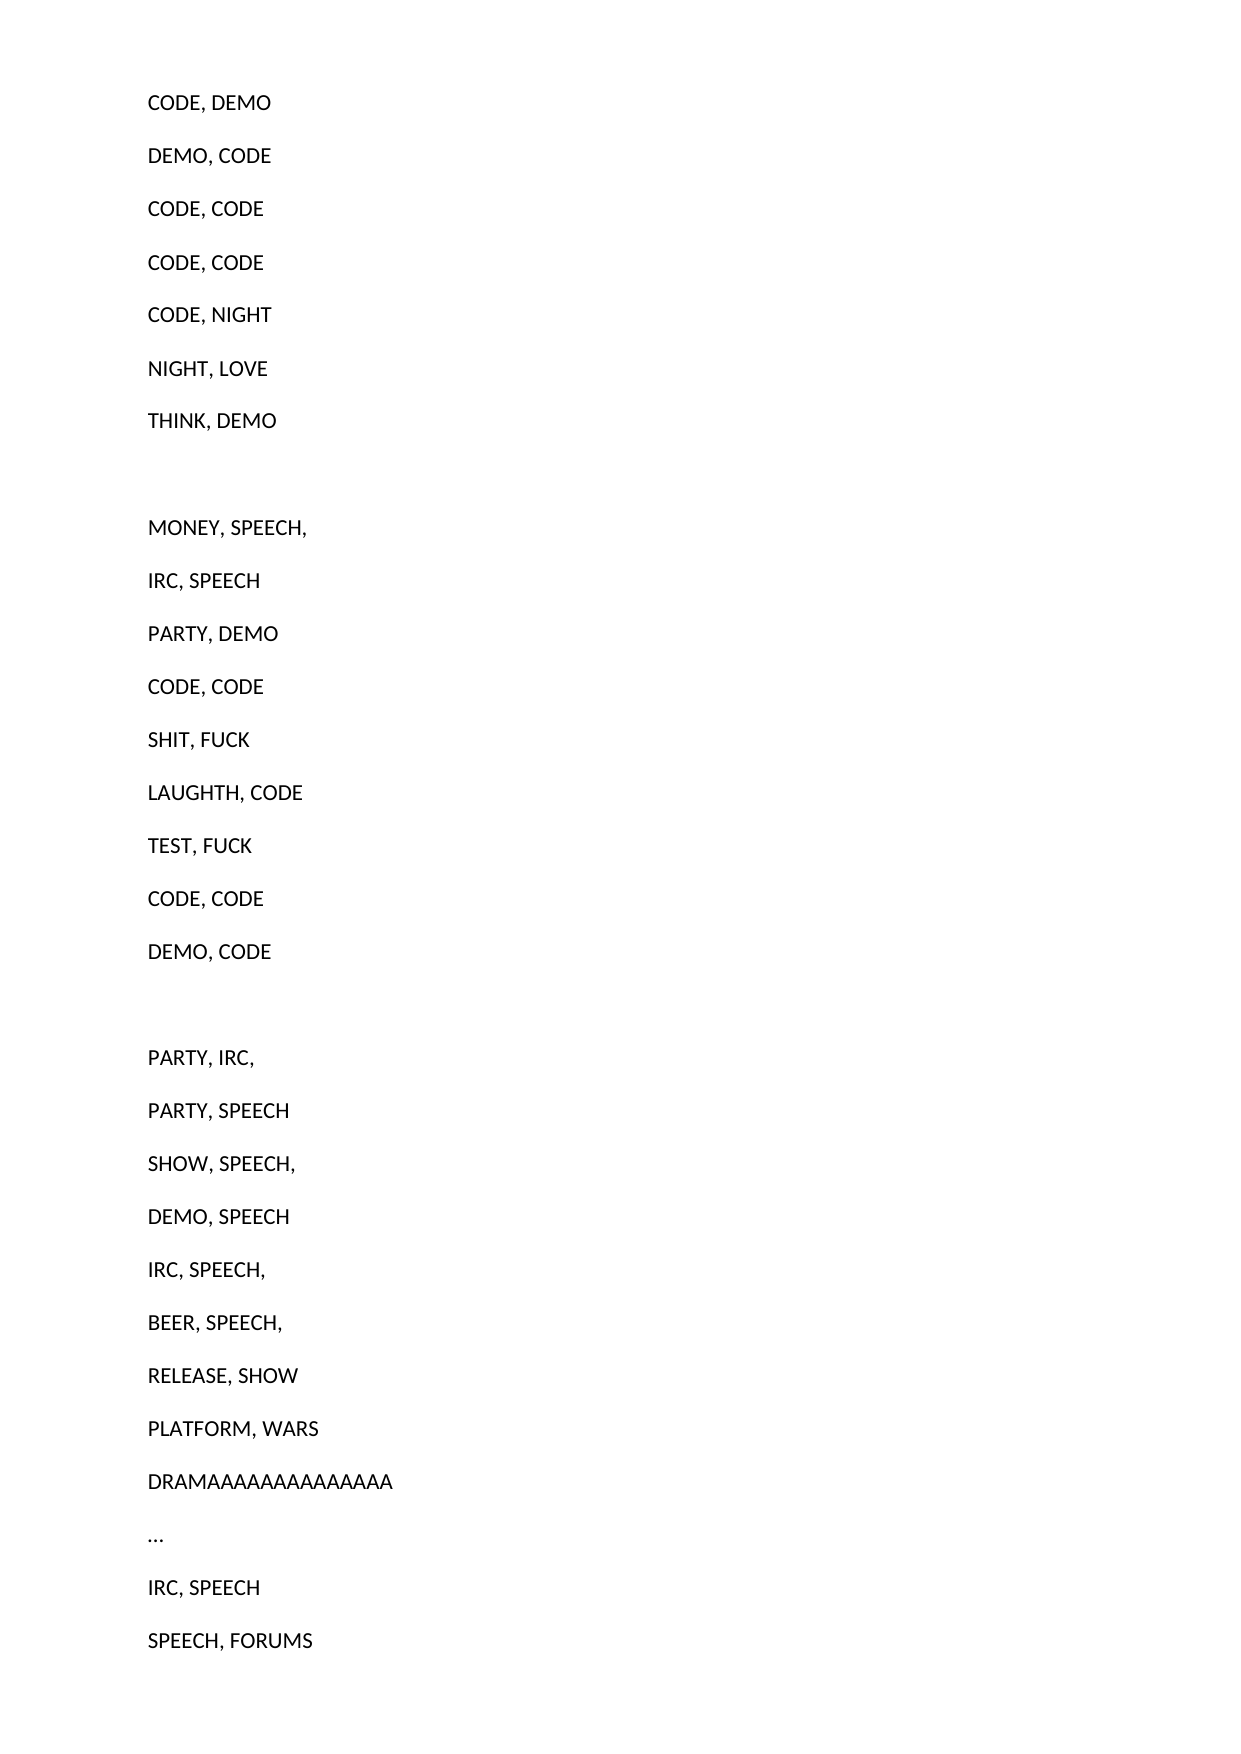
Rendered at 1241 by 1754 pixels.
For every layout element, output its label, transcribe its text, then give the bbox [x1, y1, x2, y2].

text LAUGHTH, CODE [148, 778, 1152, 806]
text PLATFORM, WARS [148, 1414, 1152, 1442]
text … [148, 1520, 1152, 1548]
text NIGHT, LOVE [148, 354, 1152, 382]
text DEMO, SPEECH [148, 1202, 1152, 1230]
text PARTY, DEMO [148, 619, 1152, 647]
text SHOW, SPEECH, [148, 1149, 1152, 1177]
text CODE, NIGHT [148, 301, 1152, 329]
text CODE, CODE [148, 248, 1152, 276]
text IRC, SPEECH, [148, 1255, 1152, 1283]
text TEST, FUCK [148, 831, 1152, 859]
text CODE, CODE [148, 672, 1152, 700]
text CODE, DEMO [148, 88, 1152, 117]
text DRAMAAAAAAAAAAAAAA [148, 1467, 1152, 1495]
text SPEECH, FORUMS [148, 1626, 1152, 1654]
text IRC, SPEECH [148, 1573, 1152, 1601]
text PARTY, IRC, [148, 1043, 1152, 1071]
text DEMO, CODE [148, 142, 1152, 169]
text IRC, SPEECH [148, 566, 1152, 594]
text RELEASE, SHOW [148, 1361, 1152, 1389]
text THINK, DEMO [148, 407, 1152, 435]
text DEMO, CODE [148, 937, 1152, 965]
text PARTY, SPEECH [148, 1096, 1152, 1124]
text MONEY, SPEECH, [148, 513, 1152, 541]
text CODE, CODE [148, 884, 1152, 912]
text BEER, SPEECH, [148, 1308, 1152, 1336]
text SHIT, FUCK [148, 725, 1152, 753]
text CODE, CODE [148, 194, 1152, 223]
